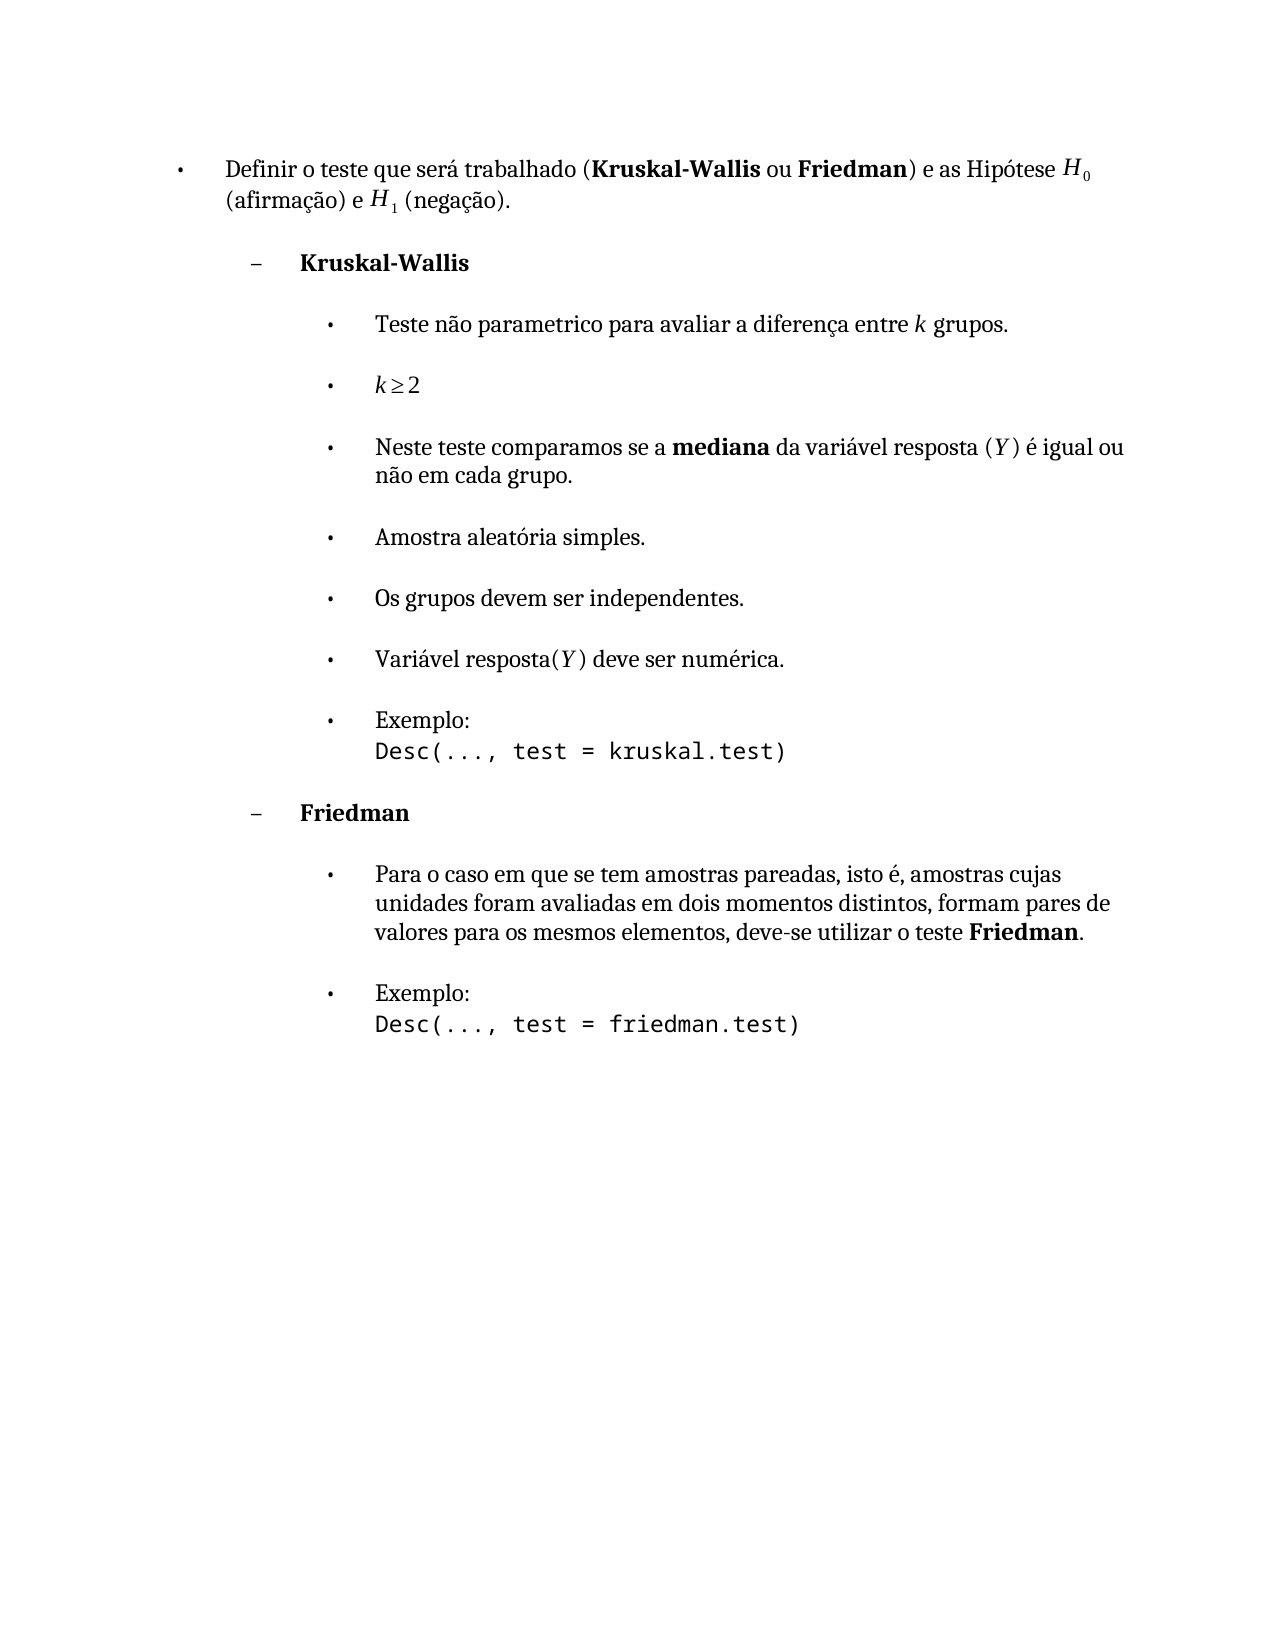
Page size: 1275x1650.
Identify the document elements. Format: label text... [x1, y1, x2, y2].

list Neste teste comparamos se a mediana da variável resposta () é igual ou não em cada grupo. [325, 433, 1125, 519]
list Exemplo: Desc(..., test = friedman.test) [325, 979, 1125, 1068]
list Definir o teste que será trabalhado (Kruskal-Wallis ou Friedman) e as Hipótese (afirmação) e (negação). [175, 154, 1125, 245]
list Exemplo: Desc(..., test = kruskal.test) [325, 706, 1125, 795]
list Amostra aleatória simples. [325, 523, 1125, 580]
list Kruskal-Wallis [250, 249, 1125, 306]
list Variável resposta() deve ser numérica. [325, 645, 1125, 703]
list Para o caso em que se tem amostras pareadas, isto é, amostras cujas unidades foram avaliadas em dois momentos distintos, formam pares de valores para os mesmos elementos, deve-se utilizar o teste Friedman. [325, 860, 1125, 975]
list Os grupos devem ser independentes. [325, 584, 1125, 641]
list Teste não parametrico para avaliar a diferença entre grupos. [325, 310, 1125, 368]
list Friedman [250, 799, 1125, 856]
